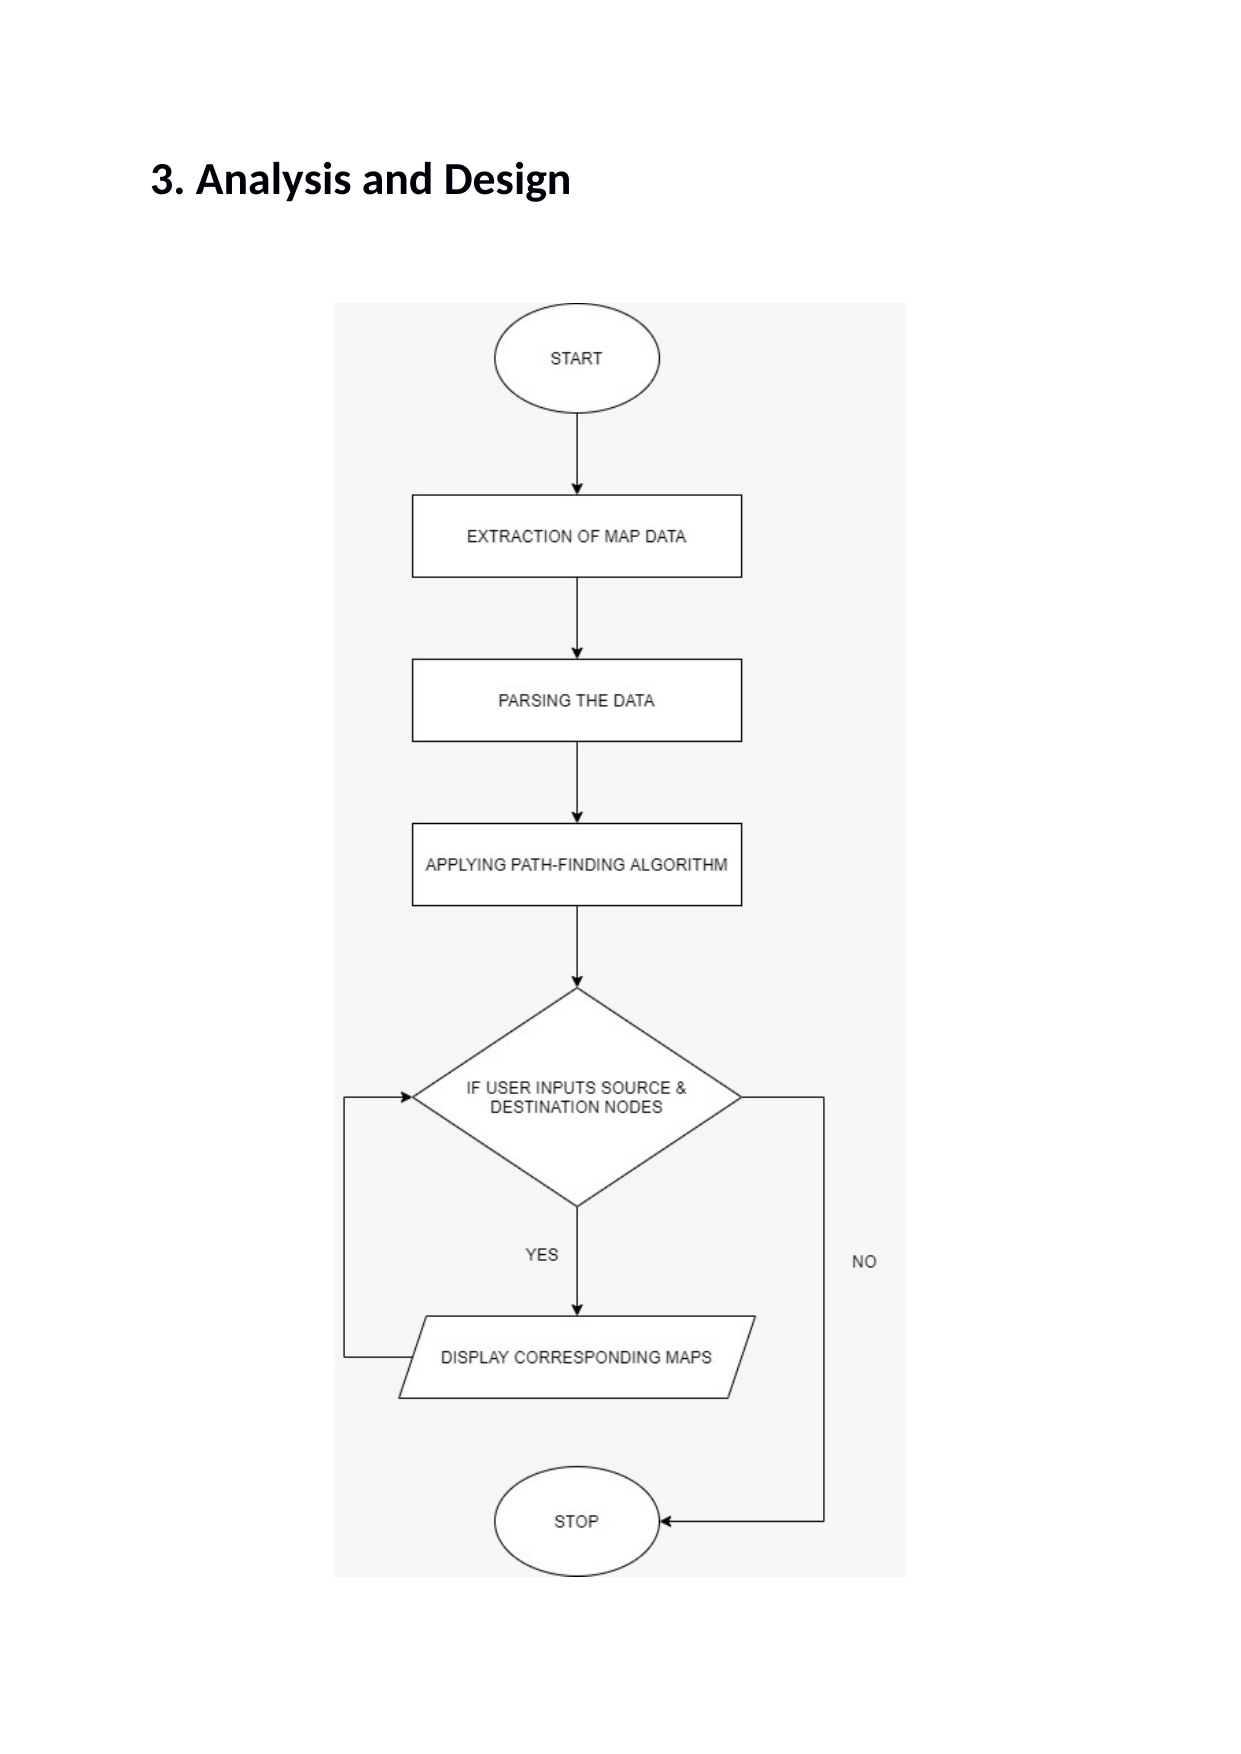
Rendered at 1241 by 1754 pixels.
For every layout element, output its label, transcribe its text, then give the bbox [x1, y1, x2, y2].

text 3. Analysis and Design [150, 150, 1090, 206]
